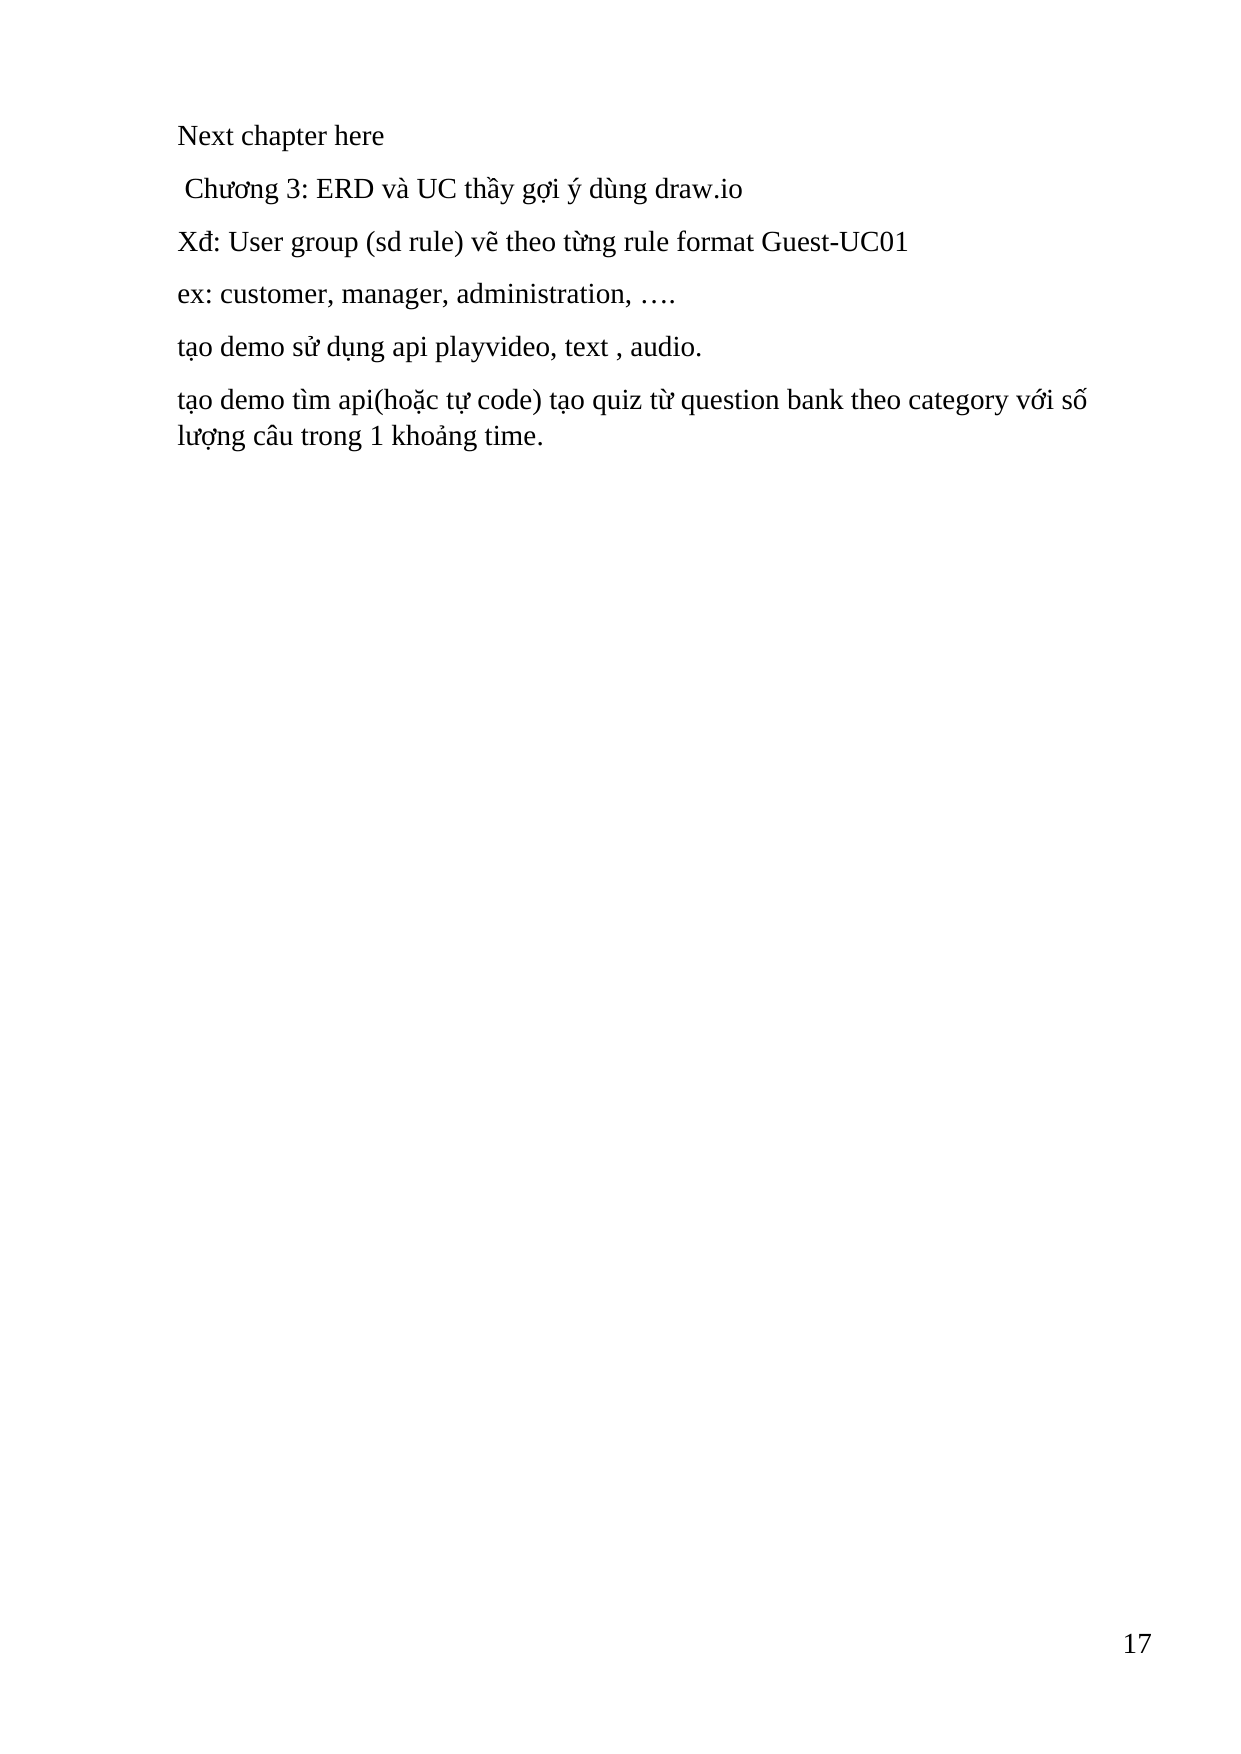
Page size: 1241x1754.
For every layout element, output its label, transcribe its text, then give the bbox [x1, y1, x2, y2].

text Next chapter here [177, 118, 1152, 152]
text Xđ: User group (sd rule) vẽ theo từng rule format Guest-UC01 [177, 224, 1152, 257]
text tạo demo tìm api(hoặc tự code) tạo quiz từ question bank theo category với số lượng câu trong 1 khoảng time. [177, 382, 1152, 452]
text Chương 3: ERD và UC thầy gợi ý dùng draw.io [177, 171, 1152, 204]
text ex: customer, manager, administration, …. [177, 277, 1152, 310]
text tạo demo sử dụng api playvideo, text , audio. [177, 329, 1152, 363]
